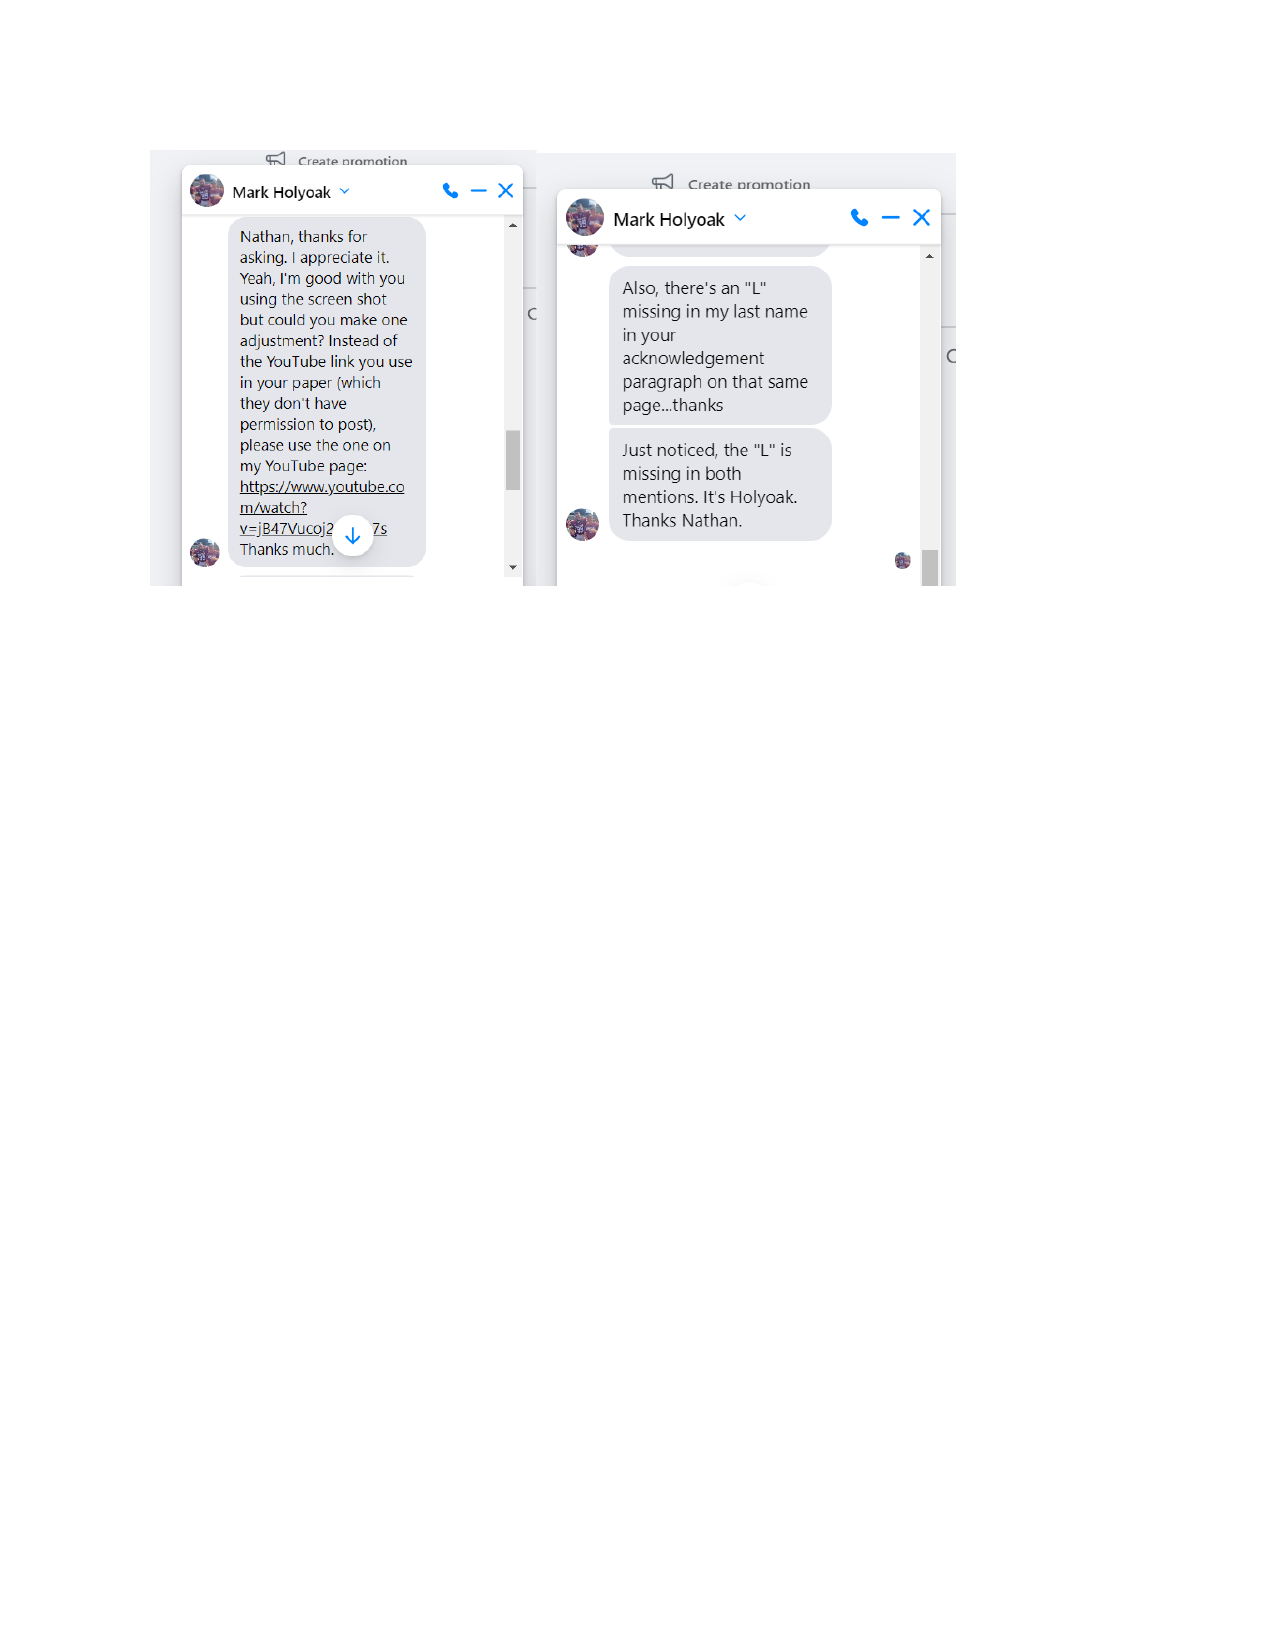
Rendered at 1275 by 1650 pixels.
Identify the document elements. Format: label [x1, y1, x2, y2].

picture [150, 150, 956, 586]
